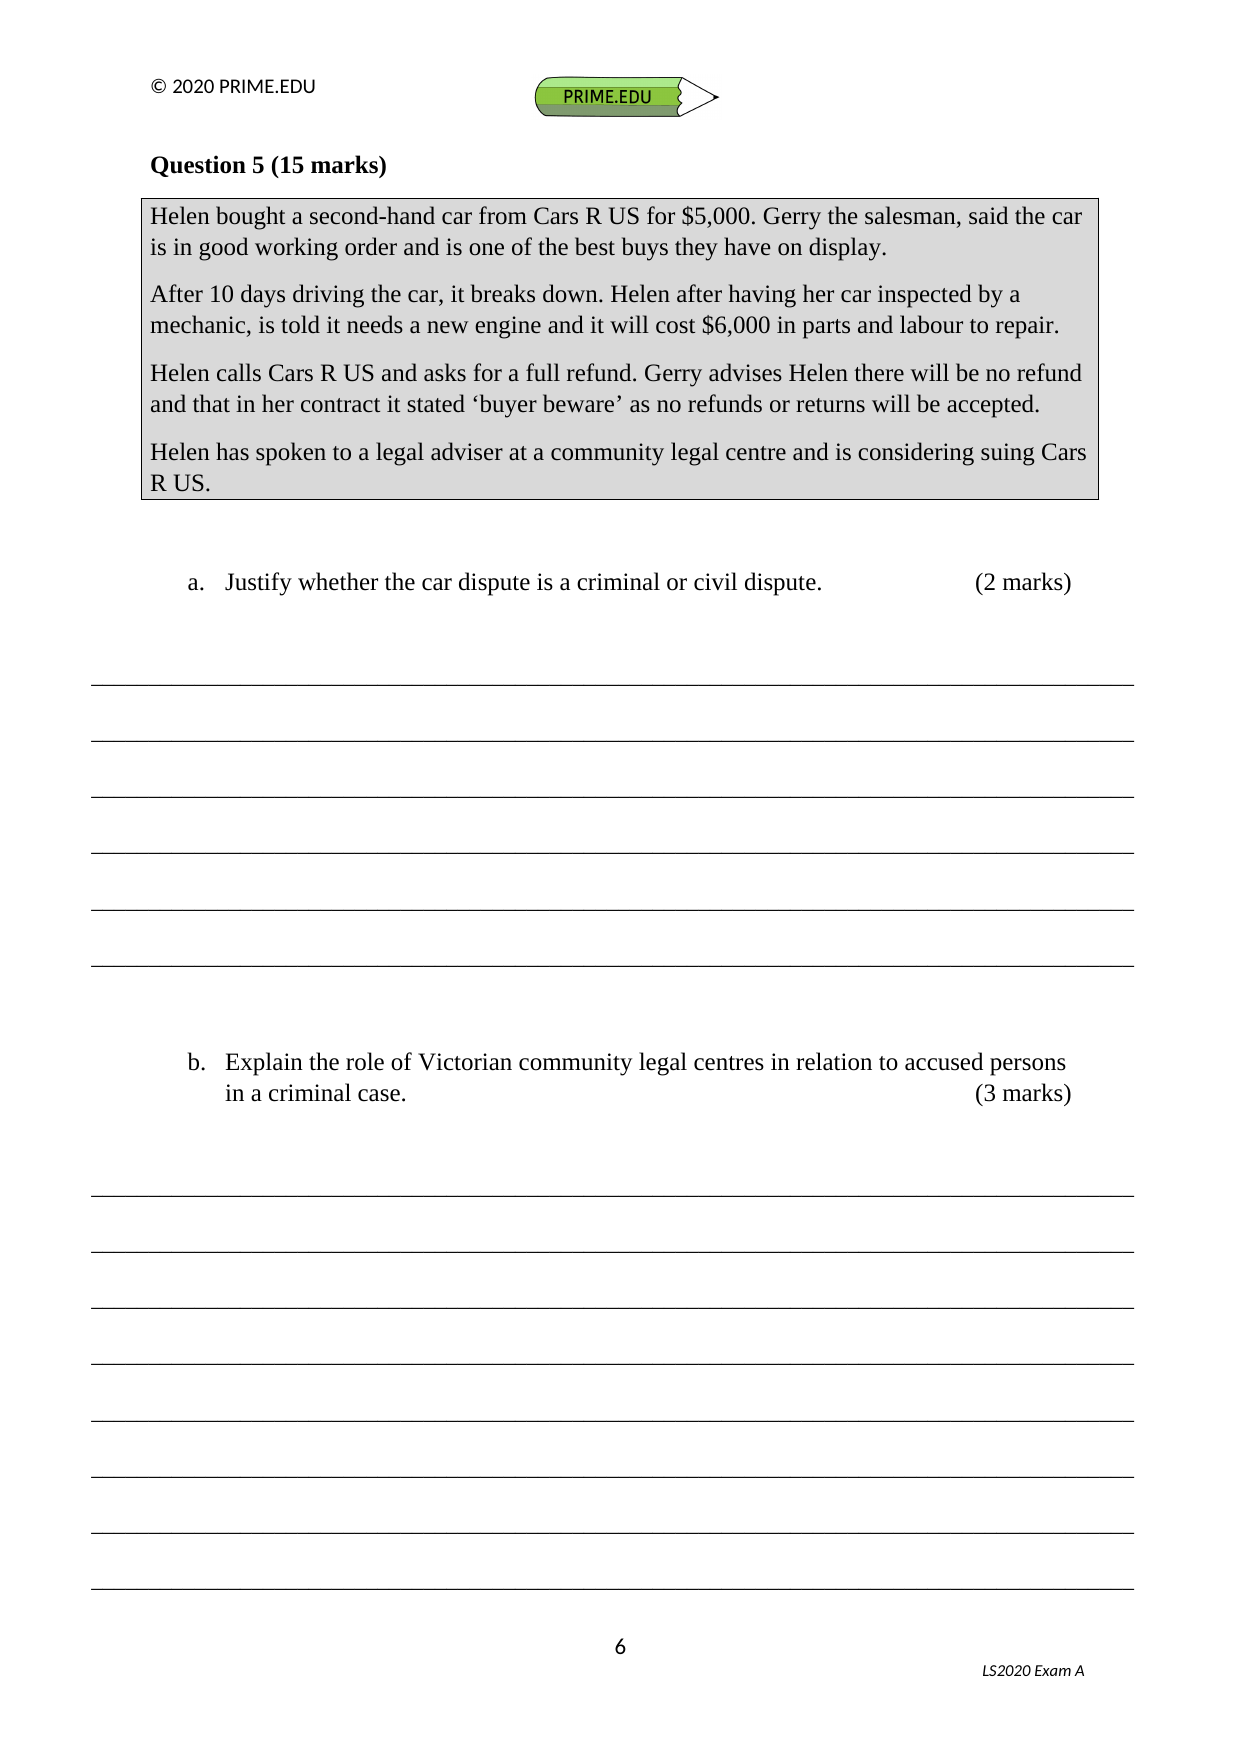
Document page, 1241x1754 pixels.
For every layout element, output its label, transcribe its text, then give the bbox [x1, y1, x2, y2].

text Question 5 (15 marks) [150, 150, 1090, 179]
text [91, 1566, 1139, 1592]
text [91, 1510, 1139, 1536]
text ___________________________________________________________________________________________ [91, 1454, 1139, 1480]
text After 10 days driving the car, it breaks down. Helen after having her car inspected by a mechanic, is told it needs a new engine and it will cost $6,000 in parts and labour to repair. [142, 276, 1098, 339]
text Helen calls Cars R US and asks for a full refund. Gerry advises Helen there will be no refund and that in her contract it stated ‘buyer beware’ as no refunds or returns will be accepted. [142, 355, 1098, 418]
text Helen has spoken to a legal adviser at a community legal centre and is considering suing Cars R US. [142, 434, 1098, 499]
picture [531, 74, 722, 120]
text Helen bought a second-hand car from Cars R US for $5,000. Gerry the salesman, said the car is in good working order and is one of the best buys they have on display. [142, 199, 1098, 261]
text ___________________________________________________________________________________________ [91, 662, 1139, 688]
text ___________________________________________________________________________________________ [91, 887, 1139, 913]
list Explain the role of Victorian community legal centres in relation to accused persons in a criminal case. (3 marks) [187, 1047, 1090, 1106]
text ___________________________________________________________________________________________ [91, 718, 1139, 744]
text ___________________________________________________________________________________________ [91, 1173, 1139, 1199]
text ___________________________________________________________________________________________ [91, 1398, 1139, 1424]
text ___________________________________________________________________________________________ [91, 943, 1139, 969]
text ___________________________________________________________________________________________ [91, 1285, 1139, 1312]
text ___________________________________________________________________________________________ [91, 1229, 1139, 1256]
list Justify whether the car dispute is a criminal or civil dispute. (2 marks) [187, 567, 1090, 595]
text ___________________________________________________________________________________________ [91, 774, 1139, 801]
text ___________________________________________________________________________________________ [91, 1342, 1139, 1368]
text ___________________________________________________________________________________________ [91, 831, 1139, 857]
